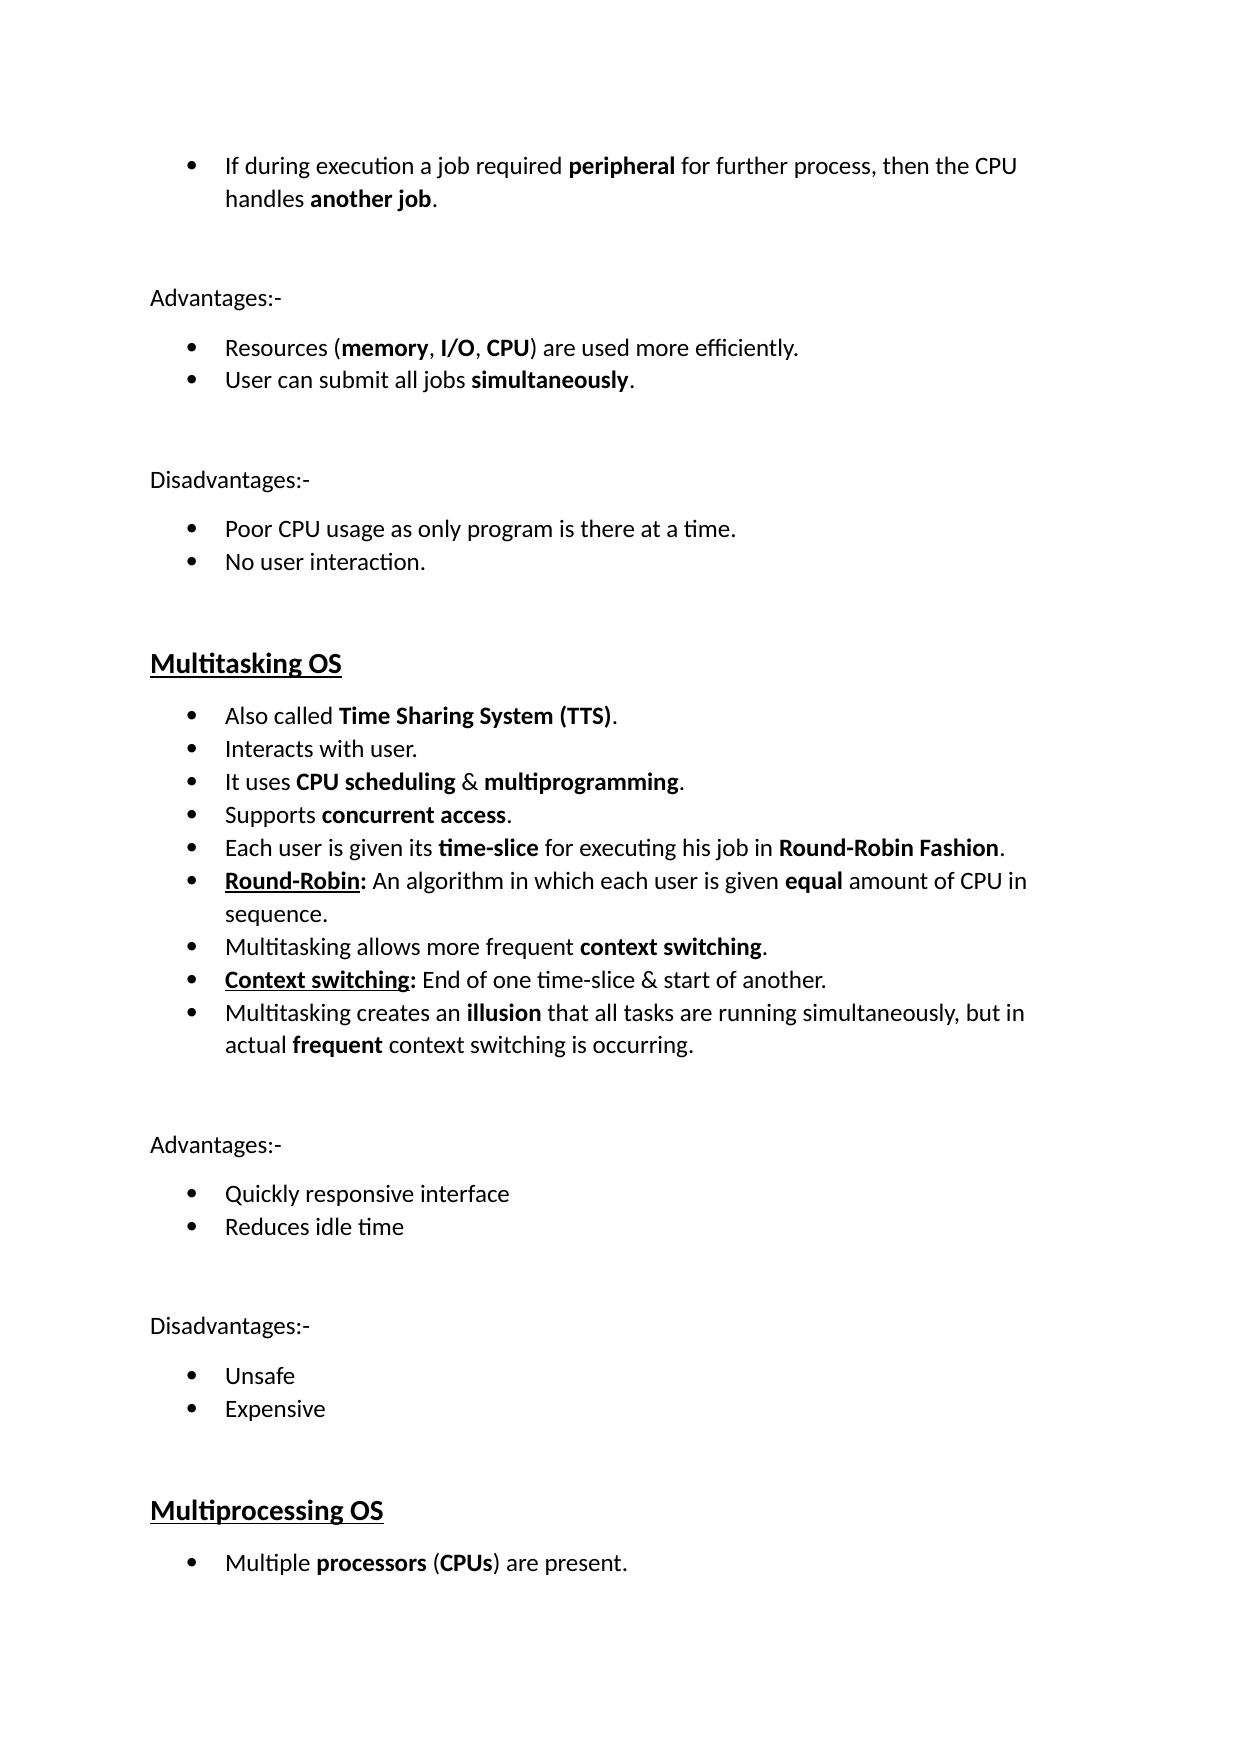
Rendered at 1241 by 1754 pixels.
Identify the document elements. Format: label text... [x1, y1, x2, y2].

list Also called Time Sharing System (TTS). [187, 701, 1090, 731]
text Advantages:- [150, 1129, 1090, 1159]
text Multitasking OS [150, 645, 1090, 681]
list Supports concurrent access. [187, 799, 1090, 830]
list Reduces idle time [187, 1211, 1090, 1242]
list Unsafe [187, 1360, 1090, 1391]
list Context switching: End of one time-slice & start of another. [187, 964, 1090, 994]
list Resources (memory, I/O, CPU) are used more efficiently. [187, 332, 1090, 362]
list User can submit all jobs simultaneously. [187, 364, 1090, 395]
list It uses CPU scheduling & multiprogramming. [187, 766, 1090, 797]
list Multiple processors (CPUs) are present. [187, 1547, 1090, 1578]
text Multiprocessing OS [150, 1492, 1090, 1528]
list Interacts with user. [187, 733, 1090, 764]
text Disadvantages:- [150, 464, 1090, 494]
text Disadvantages:- [150, 1311, 1090, 1341]
list Multitasking creates an illusion that all tasks are running simultaneously, but in actual frequent context switching is occurring. [187, 997, 1090, 1060]
list Quickly responsive interface [187, 1178, 1090, 1209]
text Advantages:- [150, 282, 1090, 313]
list No user interaction. [187, 546, 1090, 577]
list If during execution a job required peripheral for further process, then the CPU handles another job. [187, 150, 1090, 213]
list Each user is given its time-slice for executing his job in Round-Robin Fashion. [187, 832, 1090, 863]
list Expensive [187, 1393, 1090, 1423]
list Poor CPU usage as only program is there at a time. [187, 513, 1090, 544]
list Multitasking allows more frequent context switching. [187, 931, 1090, 961]
list Round-Robin: An algorithm in which each user is given equal amount of CPU in sequence. [187, 865, 1090, 928]
